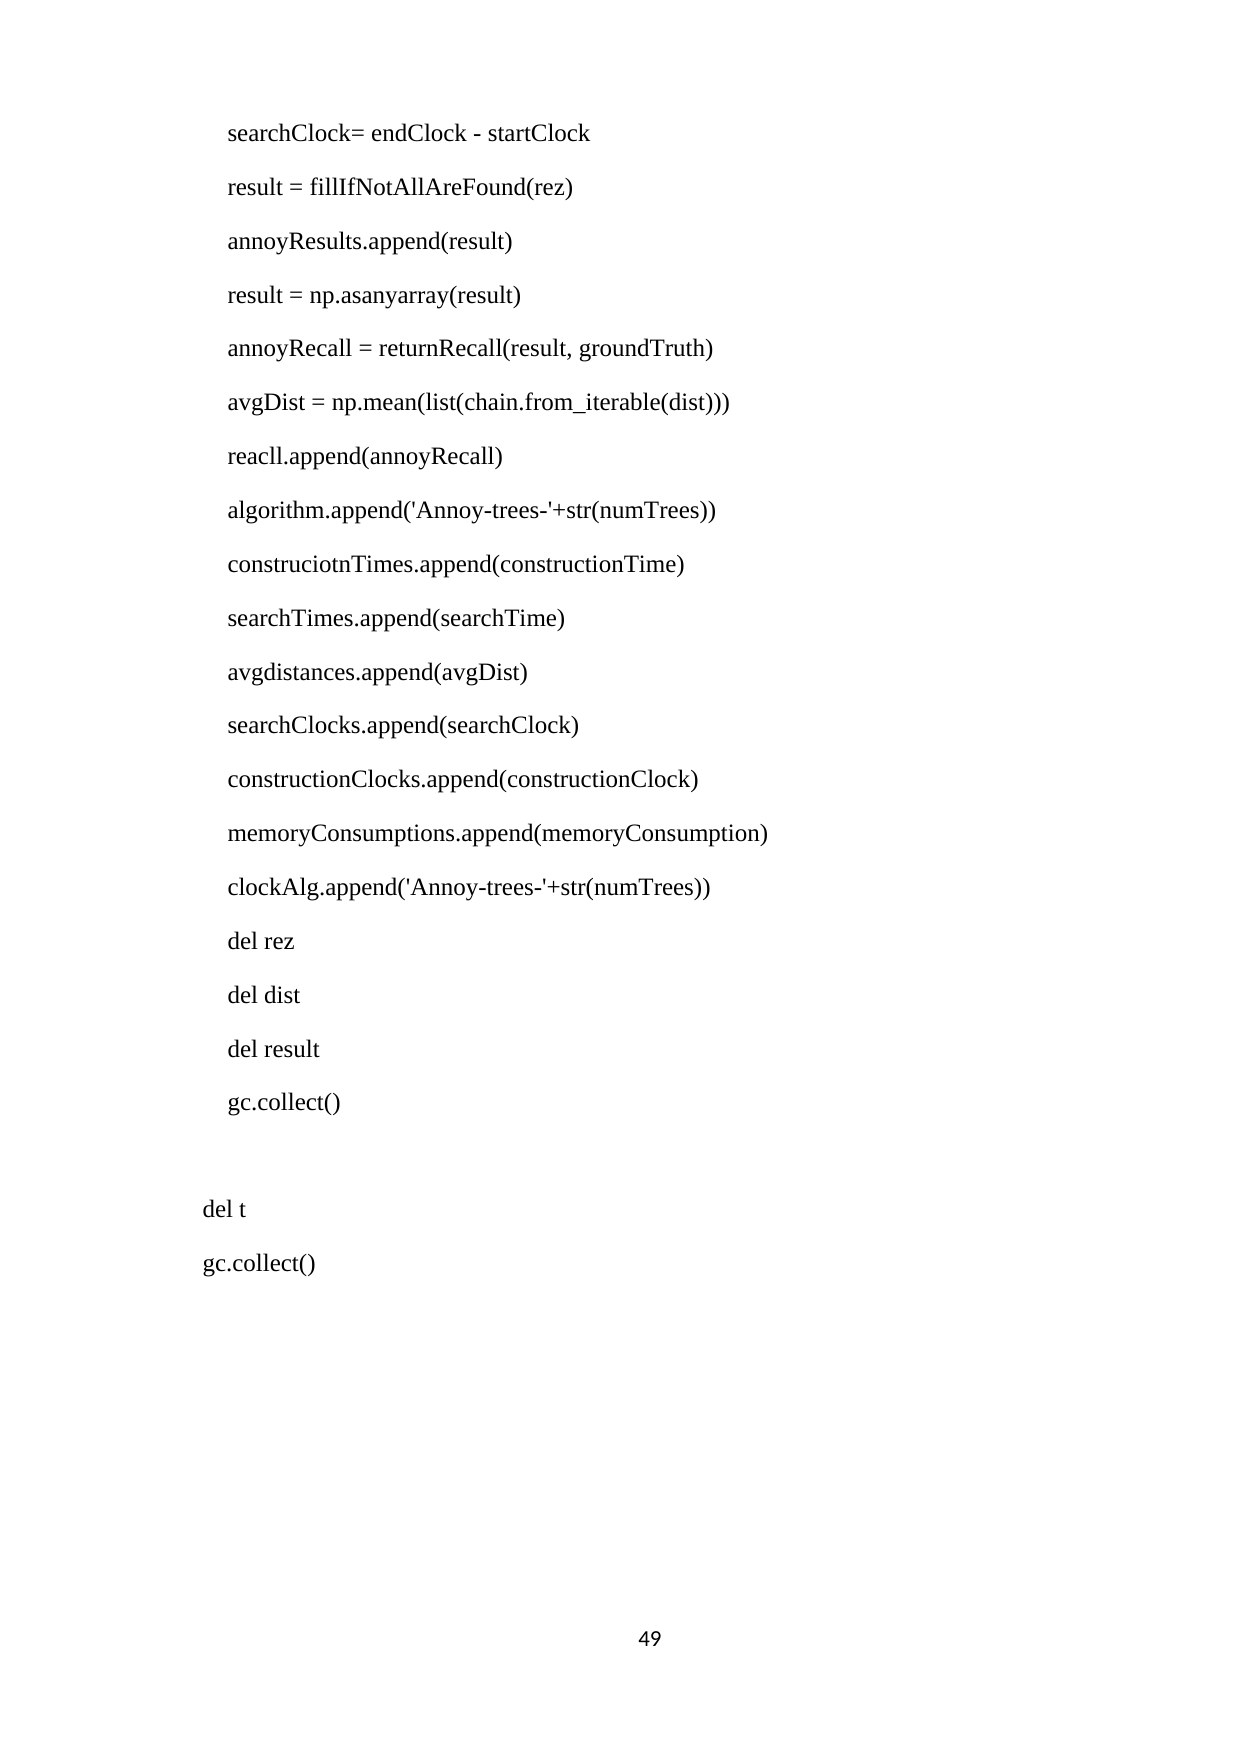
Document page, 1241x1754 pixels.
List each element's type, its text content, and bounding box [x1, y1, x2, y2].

text gc.collect() [177, 1248, 1122, 1277]
text searchTimes.append(searchTime) [177, 603, 1122, 632]
text clockAlg.append('Annoy-trees-'+str(numTrees)) [177, 872, 1122, 901]
text del t [177, 1194, 1122, 1223]
text annoyResults.append(result) [177, 226, 1122, 254]
text constructionClocks.append(constructionClock) [177, 764, 1122, 793]
text construciotnTimes.append(constructionTime) [177, 549, 1122, 578]
text del result [177, 1034, 1122, 1062]
text searchClocks.append(searchClock) [177, 711, 1122, 739]
text algorithm.append('Annoy-trees-'+str(numTrees)) [177, 495, 1122, 524]
text del rez [177, 926, 1122, 955]
text result = fillIfNotAllAreFound(rez) [177, 172, 1122, 201]
text del dist [177, 980, 1122, 1008]
text searchClock= endClock - startClock [177, 118, 1122, 147]
text result = np.asanyarray(result) [177, 280, 1122, 308]
text gc.collect() [177, 1087, 1122, 1116]
text memoryConsumptions.append(memoryConsumption) [177, 818, 1122, 847]
text avgDist = np.mean(list(chain.from_iterable(dist))) [177, 387, 1122, 416]
text annoyRecall = returnRecall(result, groundTruth) [177, 333, 1122, 362]
text avgdistances.append(avgDist) [177, 657, 1122, 685]
text reacll.append(annoyRecall) [177, 441, 1122, 470]
